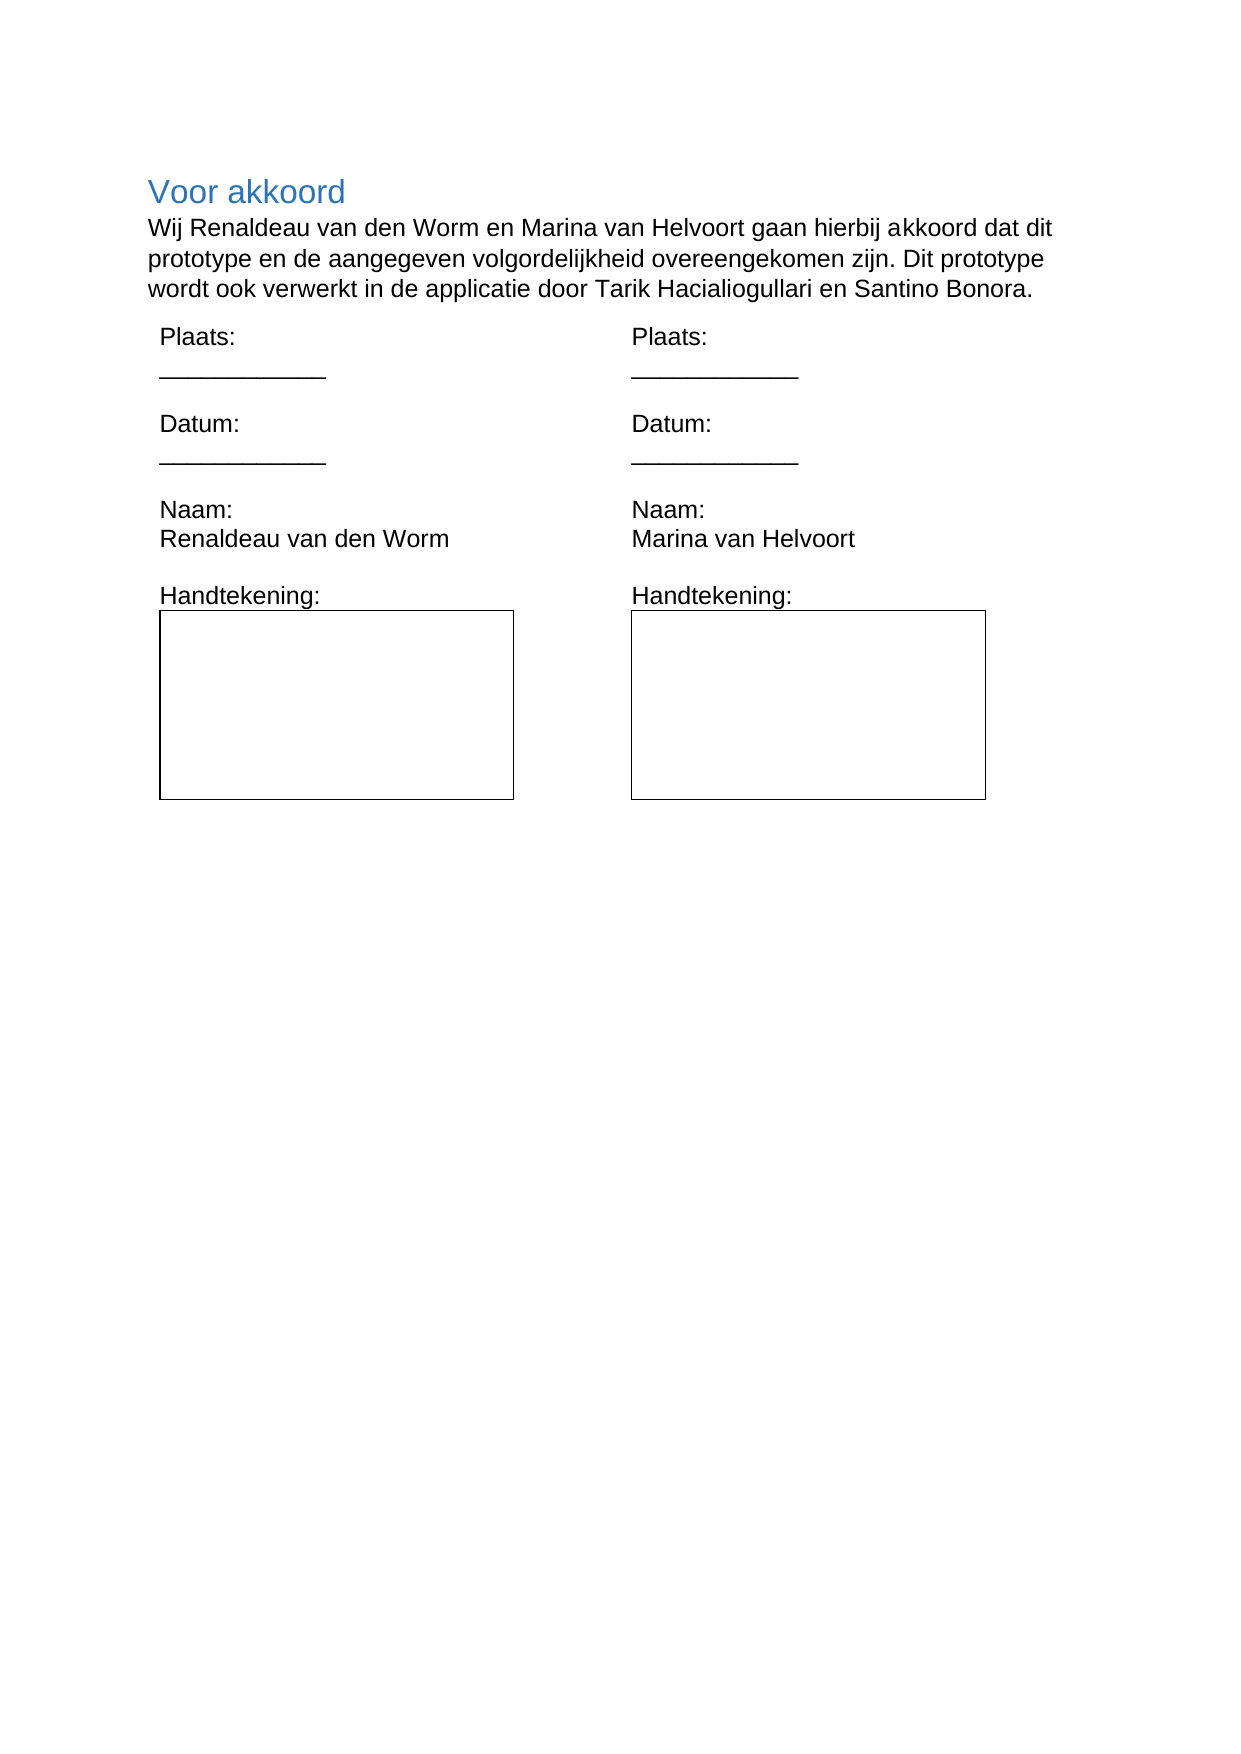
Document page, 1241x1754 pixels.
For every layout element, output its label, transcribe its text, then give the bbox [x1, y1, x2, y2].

subtitle Voor akkoord [148, 173, 1093, 211]
text Wij Renaldeau van den Worm en Marina van Helvoort gaan hierbij akkoord dat dit prototype en de aangegeven volgordelijkheid overeengekomen zijn. Dit prototype wordt ook verwerkt in de applicatie door Tarik Hacialiogullari en Santino Bonora. [148, 213, 1093, 303]
table_header Plaats: ____________ Datum: ____________ Naam: Marina van Helvoort Handtekening: [621, 322, 1092, 857]
table_header Plaats: ____________ Datum: ____________ Naam: Renaldeau van den Worm Handtekening: [149, 322, 620, 857]
